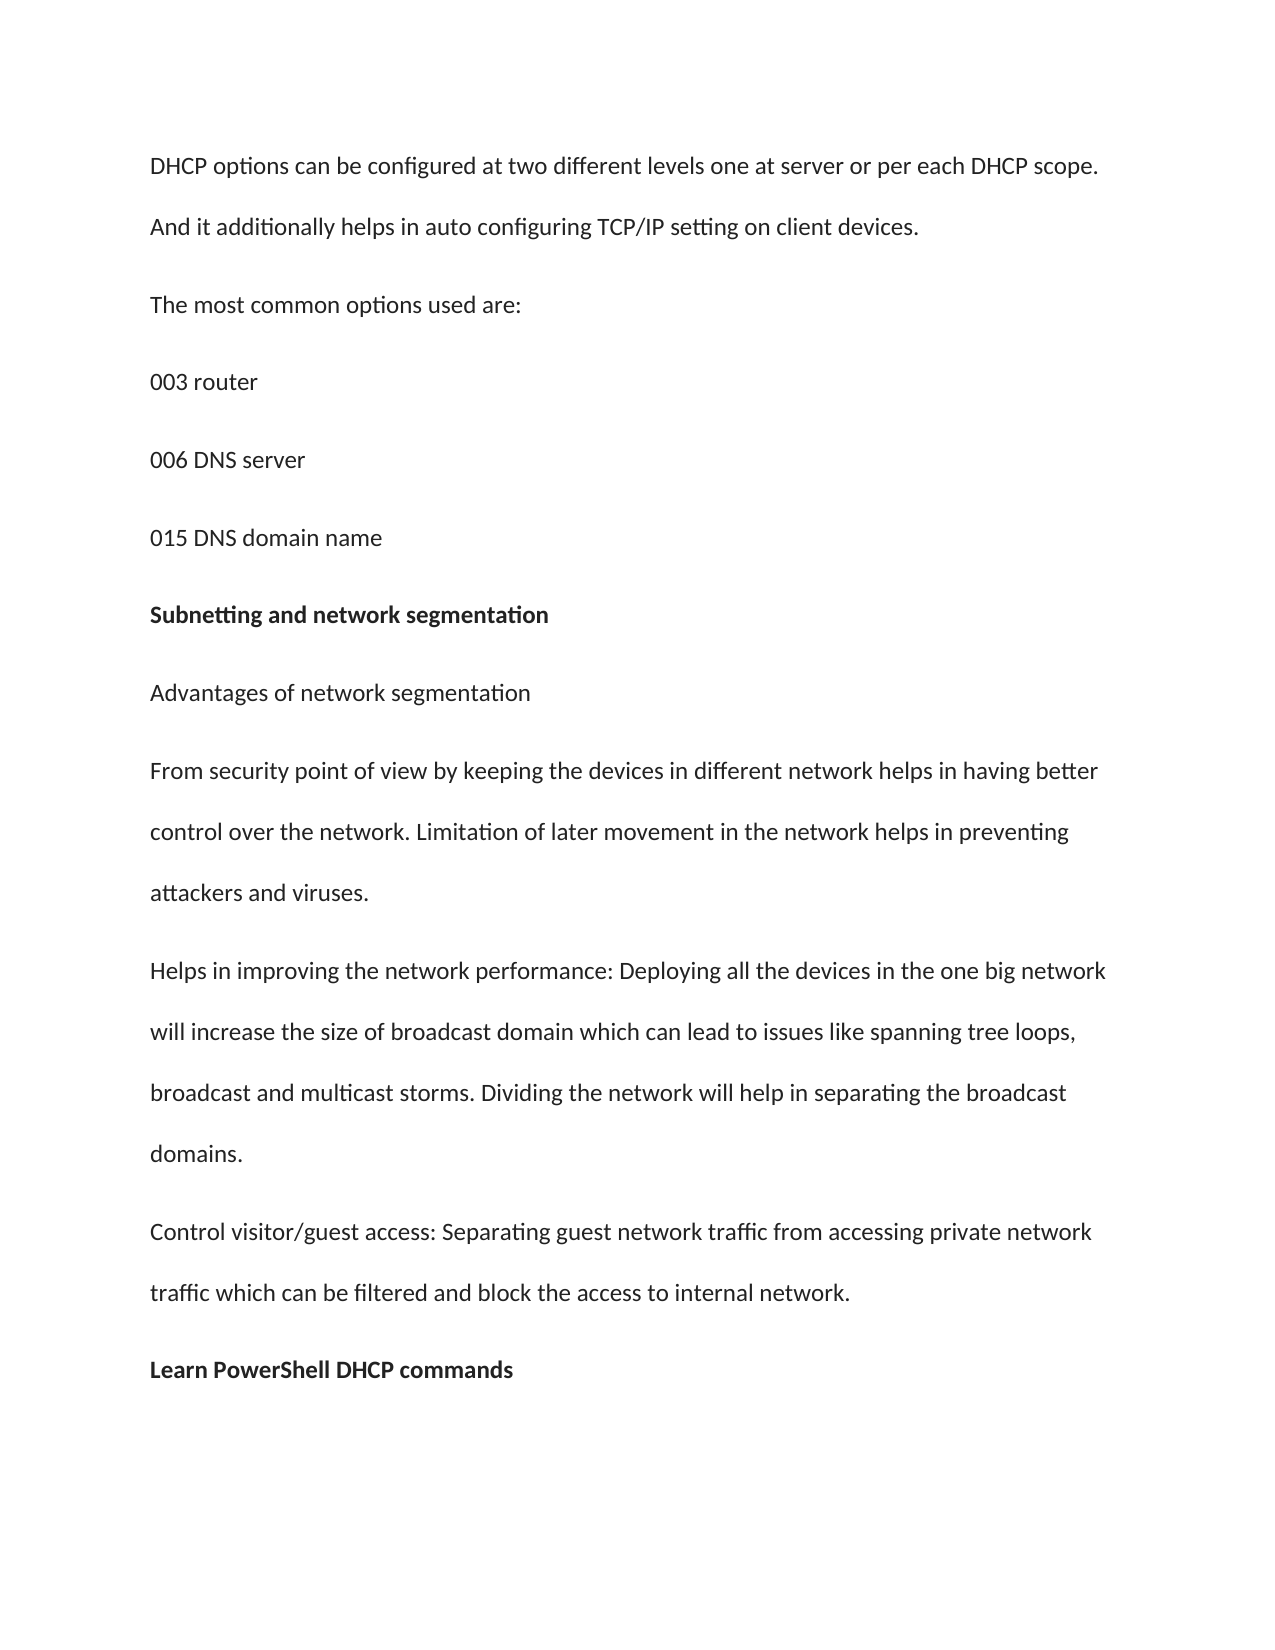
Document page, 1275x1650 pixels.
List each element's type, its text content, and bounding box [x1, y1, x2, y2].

text Control visitor/guest access: Separating guest network traffic from accessing private network traffic which can be filtered and block the access to internal network. [150, 1216, 1125, 1307]
text DHCP options can be configured at two different levels one at server or per each DHCP scope. And it additionally helps in auto configuring TCP/IP setting on client devices. [150, 150, 1125, 242]
text Subnetting and network segmentation [150, 599, 1125, 630]
text 003 router [150, 366, 1125, 397]
text 006 DNS server [150, 444, 1125, 475]
text Learn PowerShell DHCP commands [150, 1354, 1125, 1385]
text From security point of view by keeping the devices in different network helps in having better control over the network. Limitation of later movement in the network helps in preventing attackers and viruses. [150, 755, 1125, 908]
text Advantages of network segmentation [150, 677, 1125, 708]
text The most common options used are: [150, 289, 1125, 319]
text Helps in improving the network performance: Deploying all the devices in the one big network will increase the size of broadcast domain which can lead to issues like spanning tree loops, broadcast and multicast storms. Dividing the network will help in separating the broadcast domains. [150, 955, 1125, 1168]
text 015 DNS domain name [150, 522, 1125, 552]
